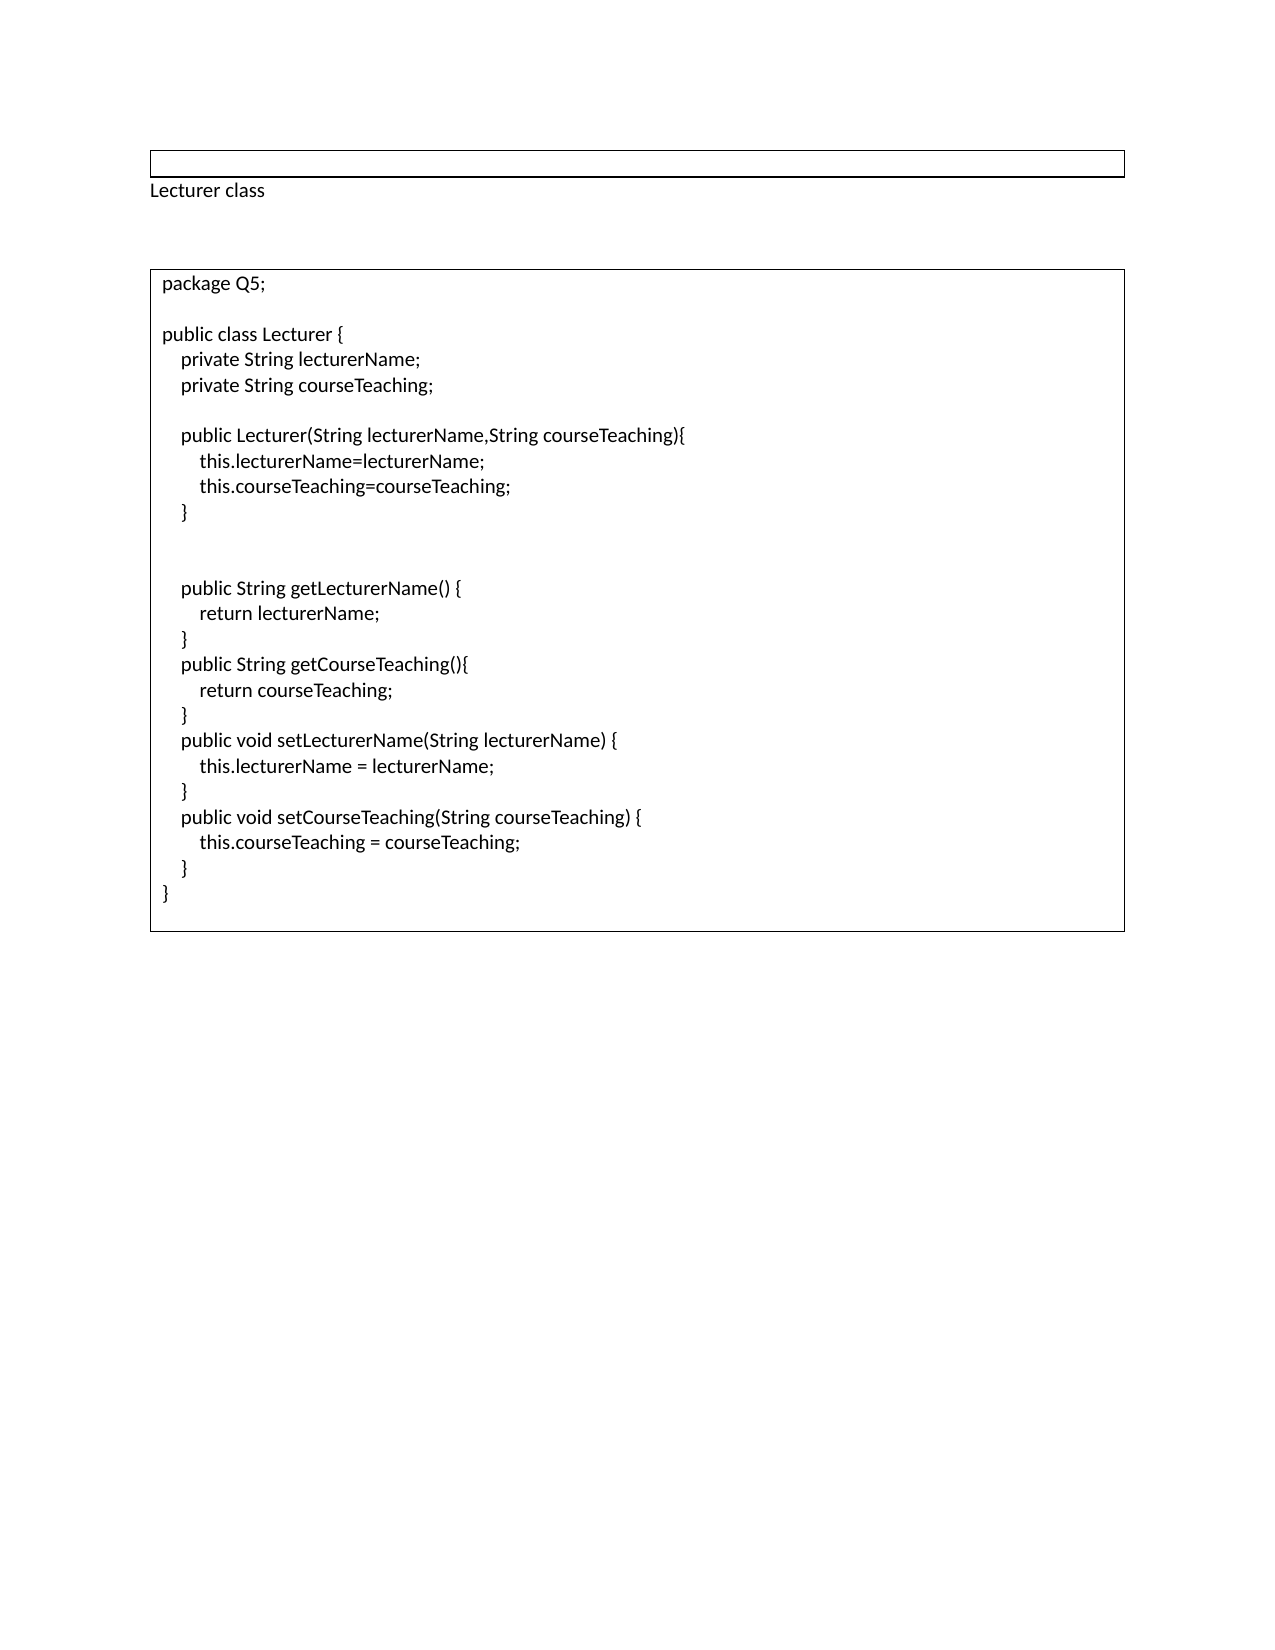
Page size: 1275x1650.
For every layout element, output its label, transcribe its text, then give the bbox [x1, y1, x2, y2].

text Lecturer class [150, 178, 1125, 203]
table_header package Q5; public class Lecturer { private String lecturerName; private String courseTeaching; public Lecturer(String lecturerName,String courseTeaching){ this.lecturerName=lecturerName; this.courseTeaching=courseTeaching; } public String getLecturerName() { return lecturerName; } public String getCourseTeaching(){ return courseTeaching; } public void setLecturerName(String lecturerName) { this.lecturerName = lecturerName; } public void setCourseTeaching(String courseTeaching) { this.courseTeaching = courseTeaching; } } [151, 270, 1124, 931]
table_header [151, 151, 1124, 176]
